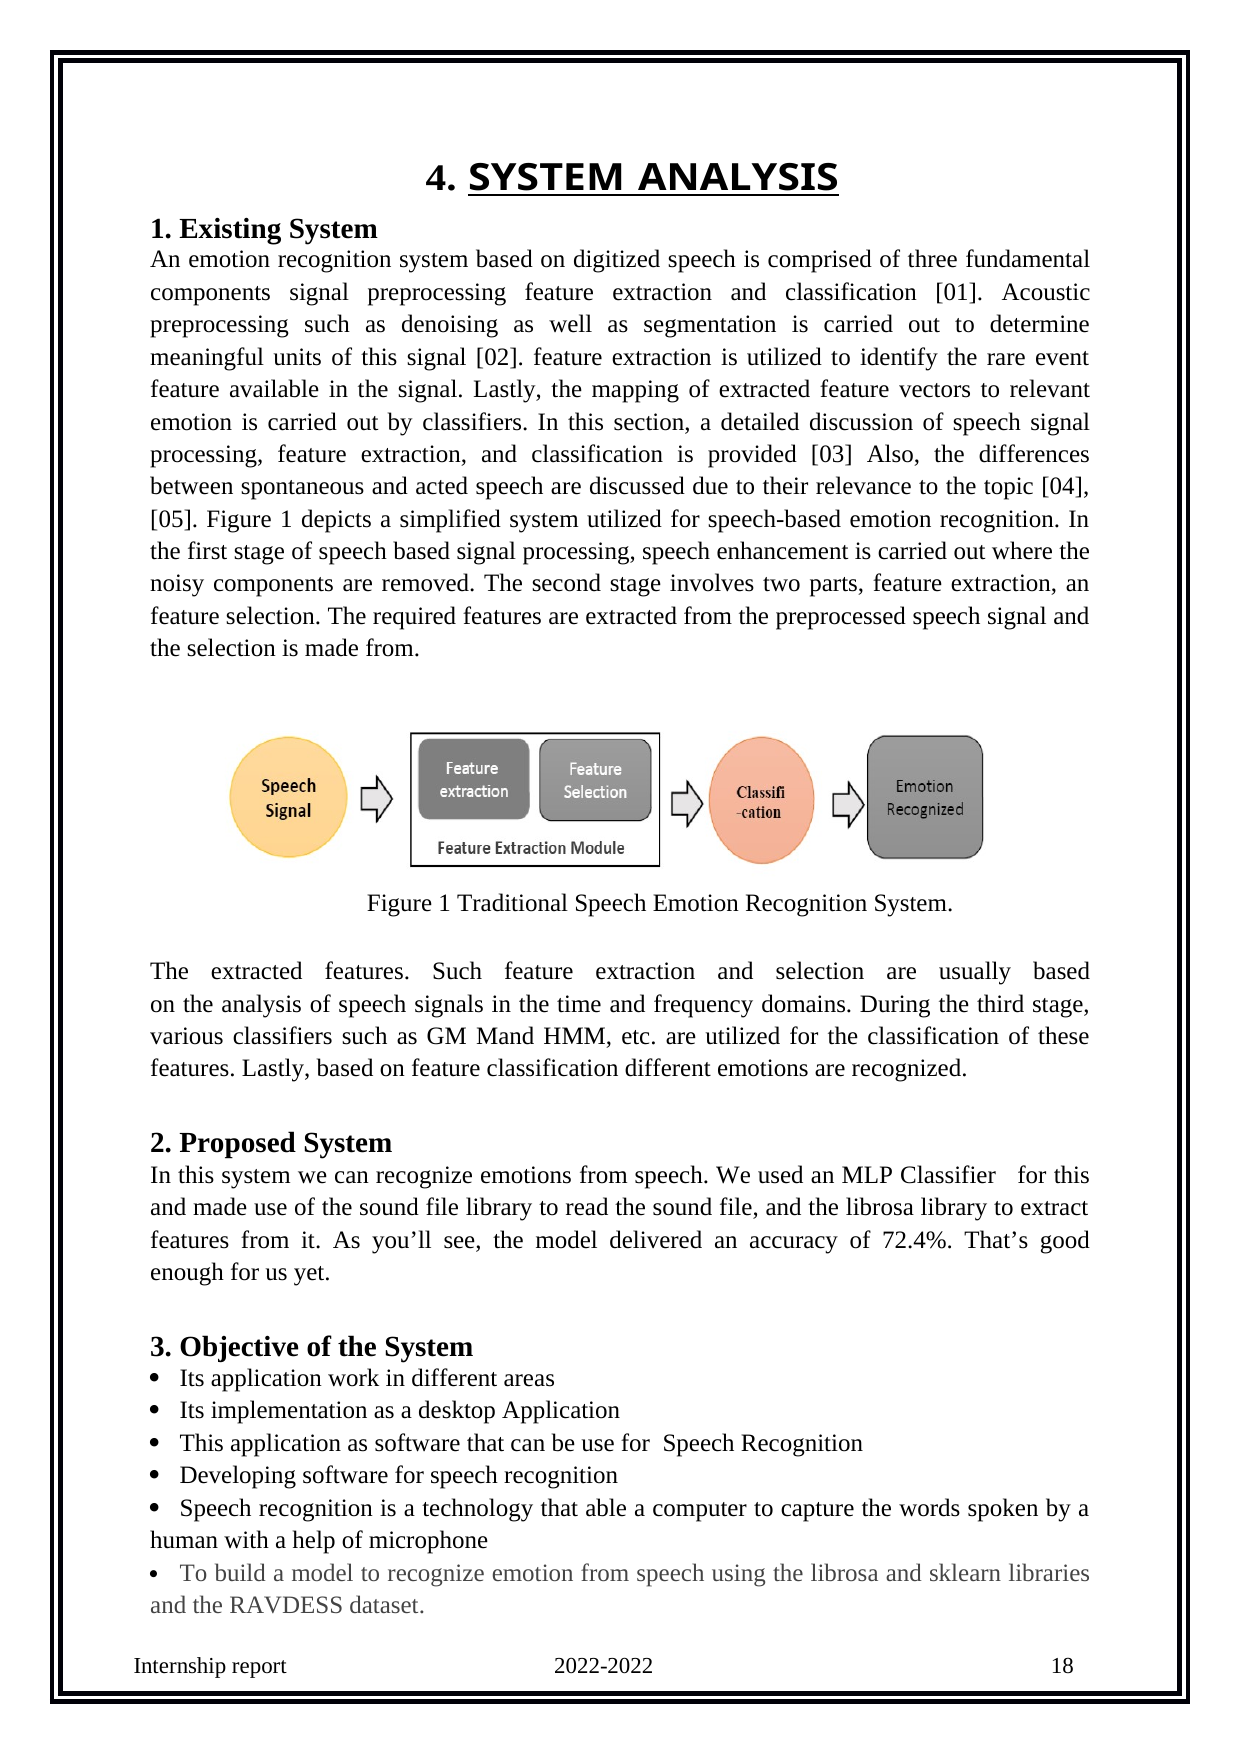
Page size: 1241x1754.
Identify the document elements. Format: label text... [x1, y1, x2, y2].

text In this system we can recognize emotions from speech. We used an MLP Classifier for this and made use of the sound file library to read the sound file, and the librosa library to extract features from it. As you’ll see, the model delivered an accuracy of 72.4%. That’s good enough for us yet. [150, 1160, 1091, 1286]
subtitle Speech recognition is a technology that able a computer to capture the words spoken by a human with a help of microphone [150, 1493, 1091, 1554]
text The extracted features. Such feature extraction and selection are usually based on the analysis of speech signals in the time and frequency domains. During the third stage, various classifiers such as GM Mand HMM, etc. are utilized for the classification of these features. Lastly, based on feature classification different emotions are recognized. [150, 956, 1091, 1082]
subtitle Its application work in different areas [150, 1363, 1091, 1392]
subtitle Objective of the System [150, 1329, 1113, 1363]
picture [201, 665, 1003, 883]
subtitle Existing System [150, 211, 1113, 244]
text 4. SYSTEM ANALYSIS [425, 151, 1113, 202]
subtitle Developing software for speech recognition [150, 1460, 1091, 1489]
text An emotion recognition system based on digitized speech is comprised of three fundamental components signal preprocessing feature extraction and classification [01]. Acoustic preprocessing such as denoising as well as segmentation is carried out to determine meaningful units of this signal [02]. feature extraction is utilized to identify the rare event feature available in the signal. Lastly, the mapping of extracted feature vectors to relevant emotion is carried out by classifiers. In this section, a detailed discussion of speech signal processing, feature extraction, and classification is provided [03] Also, the differences between spontaneous and acted speech are discussed due to their relevance to the topic [04], [05]. Figure 1 depicts a simplified system utilized for speech-based emotion recognition. In the first stage of speech based signal processing, speech enhancement is carried out where the noisy components are removed. The second stage involves two parts, feature extraction, an feature selection. The required features are extracted from the preprocessed speech signal and the selection is made from. [150, 244, 1091, 662]
subtitle This application as software that can be use for Speech Recognition [150, 1428, 1091, 1457]
subtitle Proposed System [150, 1121, 1113, 1160]
subtitle To build a model to recognize emotion from speech using the librosa and sklearn libraries and the RAVDESS dataset. [150, 1558, 1091, 1619]
text Figure 1 Traditional Speech Emotion Recognition System. [133, 888, 1113, 917]
subtitle Its implementation as a desktop Application [150, 1395, 1091, 1424]
